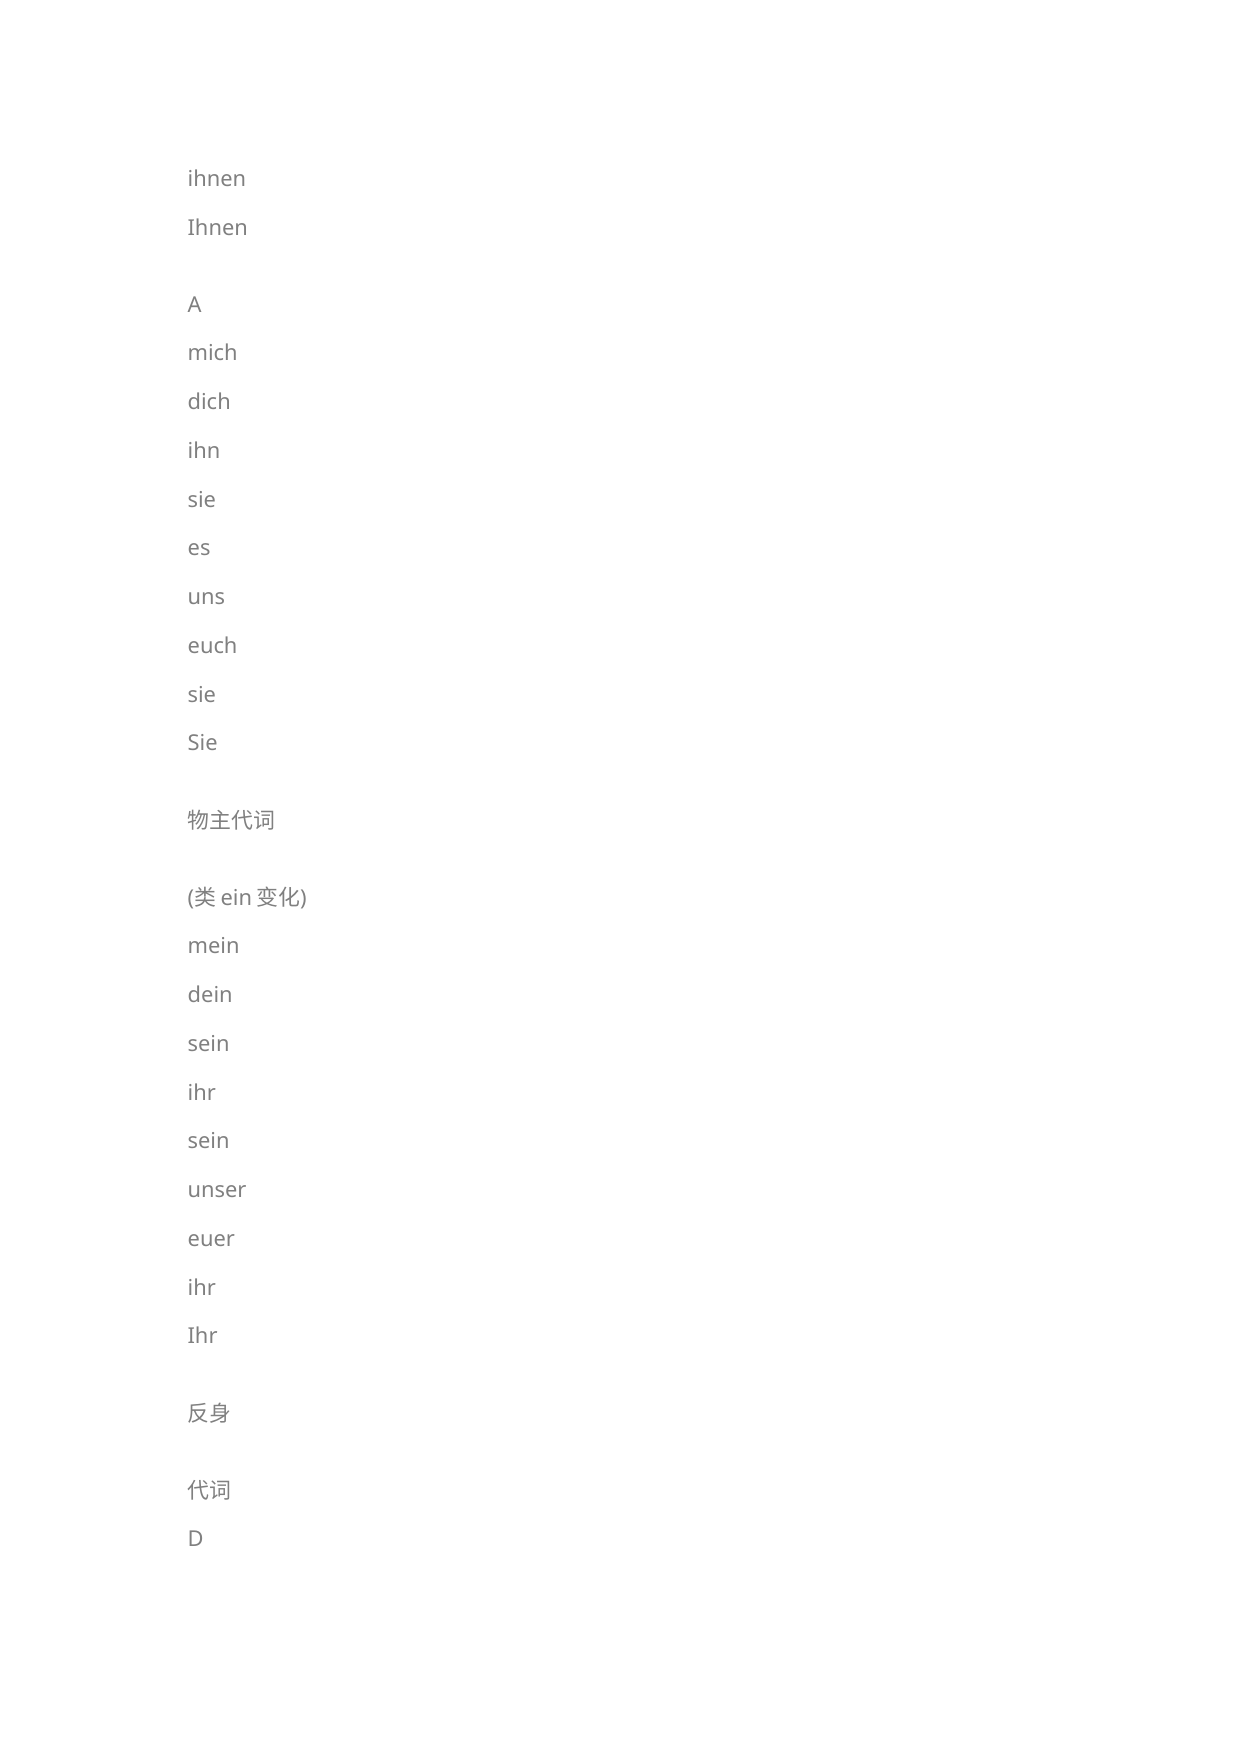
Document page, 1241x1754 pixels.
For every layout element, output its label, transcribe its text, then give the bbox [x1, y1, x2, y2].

text 反身 [187, 1395, 1053, 1428]
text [187, 162, 1053, 243]
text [187, 1473, 1053, 1554]
text 物主代词 [187, 803, 1053, 835]
text (类ein变化) mein dein sein ihr sein unser euer ihr Ihr [187, 880, 1053, 1351]
text A mich dich ihn sie es uns euch sie Sie [187, 287, 1053, 758]
